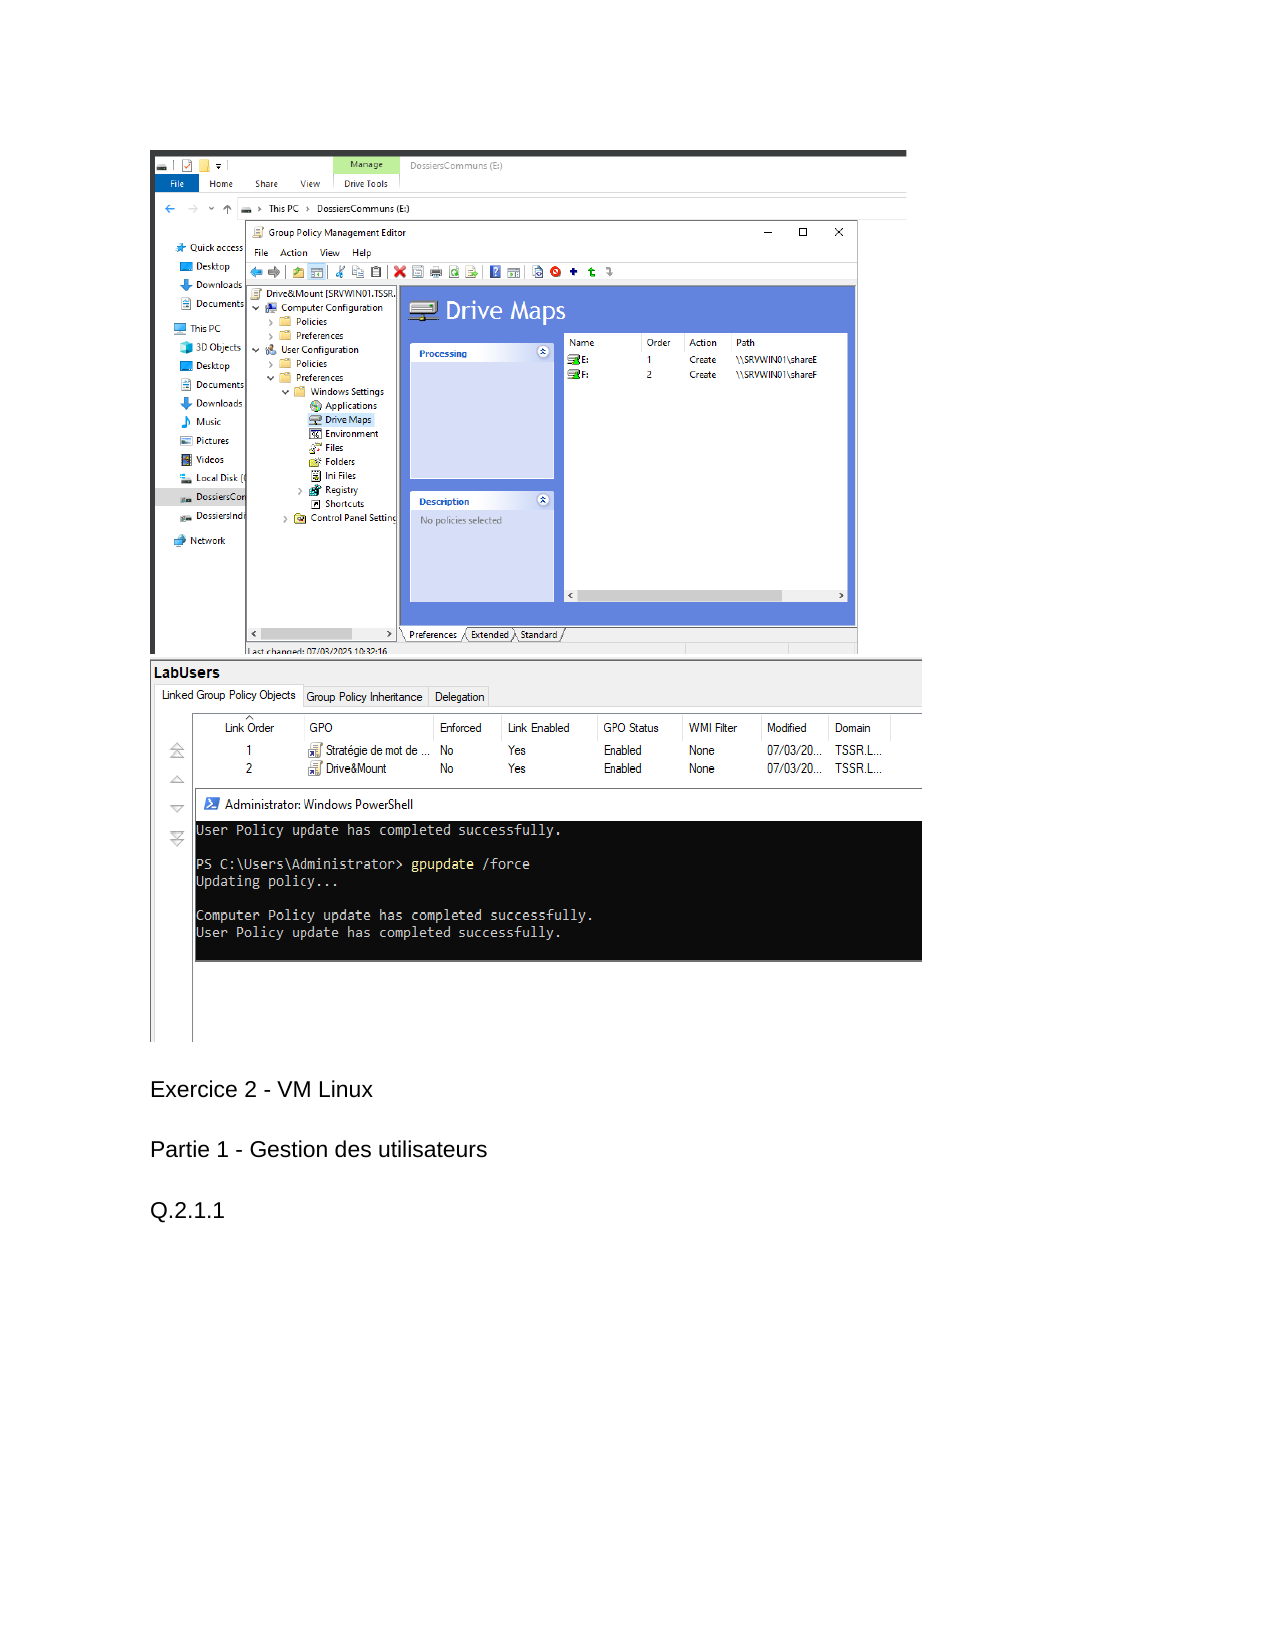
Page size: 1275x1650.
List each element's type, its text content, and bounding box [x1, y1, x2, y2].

text Partie 1 - Gestion des utilisateurs [150, 1136, 1125, 1163]
picture [150, 657, 922, 1042]
text Q.2.1.1 [150, 1197, 1125, 1223]
text Exercice 2 - VM Linux [150, 1076, 1125, 1102]
picture [150, 150, 907, 654]
